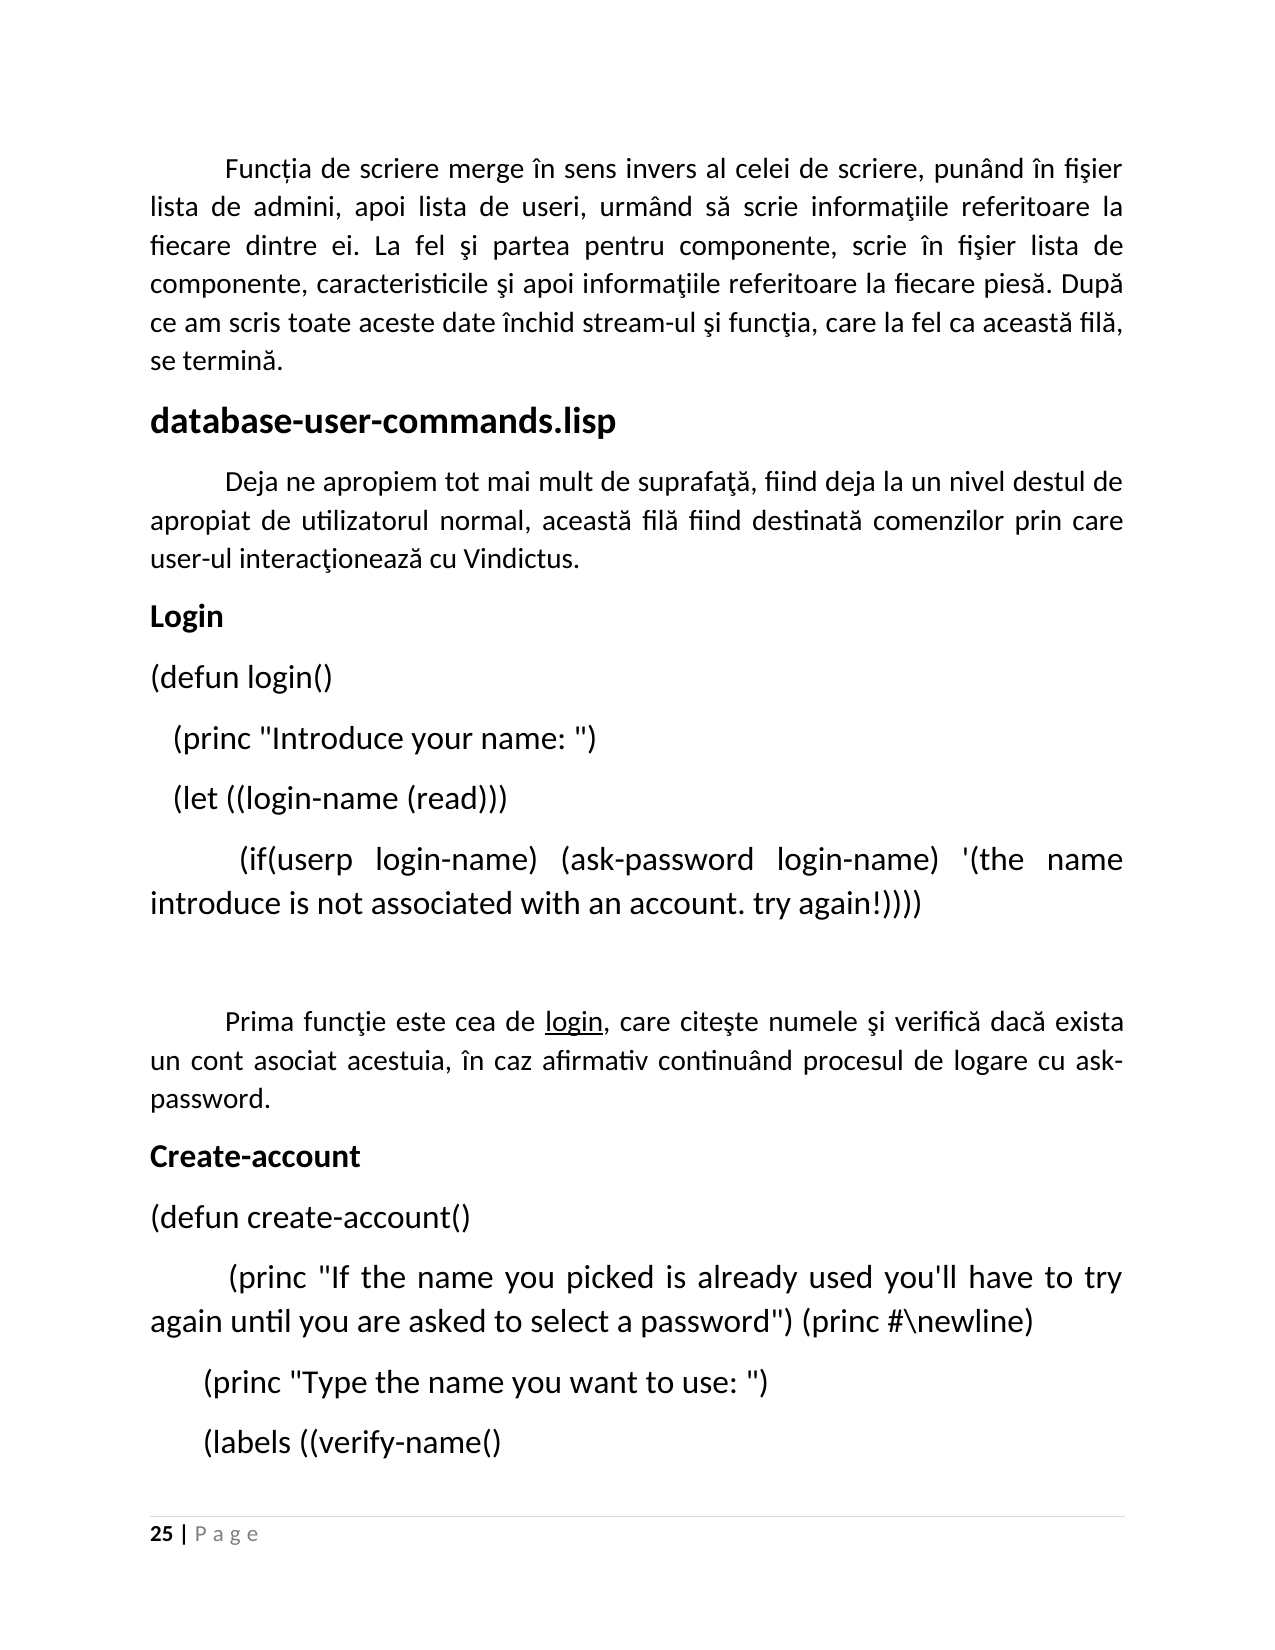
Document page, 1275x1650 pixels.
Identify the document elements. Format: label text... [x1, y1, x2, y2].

text (princ "If the name you picked is already used you'll have to try again until you are asked to select a password") (princ #\newline) [150, 1256, 1125, 1341]
text (princ "Type the name you want to use: ") [150, 1361, 1125, 1402]
text (princ "Introduce your name: ") [150, 717, 1125, 757]
text Funcția de scriere merge în sens invers al celei de scriere, punând în fişier lista de admini, apoi lista de useri, urmând să scrie informaţiile referitoare la fiecare dintre ei. La fel şi partea pentru componente, scrie în fişier lista de componente, caracteristicile şi apoi informaţiile referitoare la fiecare piesă. După ce am scris toate aceste date închid stream-ul şi funcţia, care la fel ca această filă, se termină. [150, 150, 1125, 378]
text (labels ((verify-name() [150, 1422, 1125, 1462]
text (let ((login-name (read))) [150, 777, 1125, 818]
text (defun login() [150, 656, 1125, 697]
text Deja ne apropiem tot mai mult de suprafaţă, fiind deja la un nivel destul de apropiat de utilizatorul normal, această filă fiind destinată comenzilor prin care user-ul interacţionează cu Vindictus. [150, 463, 1125, 576]
text Login [150, 595, 1125, 636]
text database-user-commands.lisp [150, 397, 1125, 443]
text Create-account [150, 1135, 1125, 1176]
text (defun create-account() [150, 1196, 1125, 1236]
text Prima funcţie este cea de login, care citeşte numele şi verifică dacă exista un cont asociat acestuia, în caz afirmativ continuând procesul de logare cu ask-password. [150, 1003, 1125, 1116]
text (if(userp login-name) (ask-password login-name) '(the name introduce is not associated with an account. try again!)))) [150, 838, 1125, 923]
